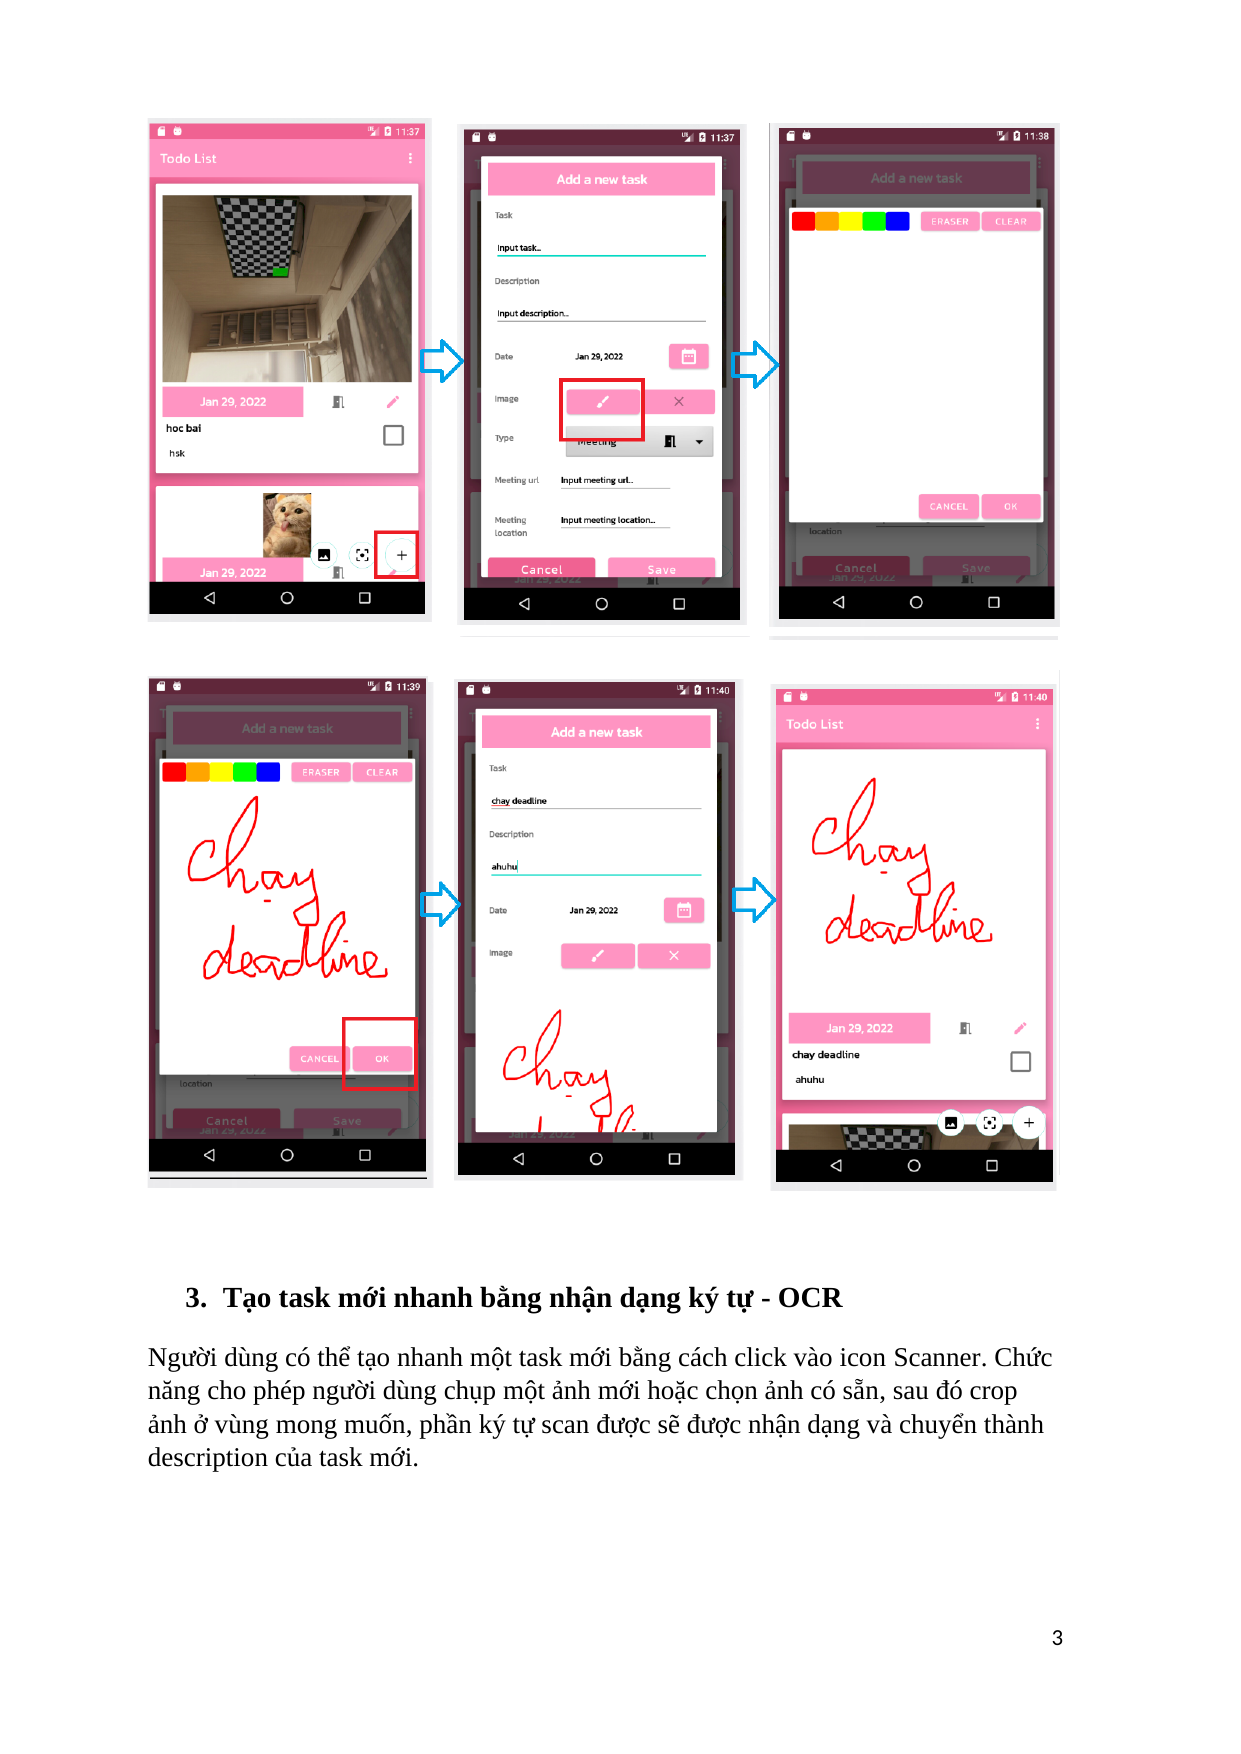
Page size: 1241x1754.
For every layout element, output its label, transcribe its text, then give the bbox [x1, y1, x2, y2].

picture [147, 667, 1063, 1199]
subtitle Tạo task mới nhanh bằng nhận dạng ký tự - OCR [185, 1280, 1063, 1313]
picture [147, 118, 1063, 649]
text Người dùng có thể tạo nhanh một task mới bằng cách click vào icon Scanner. Chức năng cho phép người dùng chụp một ảnh mới hoặc chọn ảnh có sẵn, sau đó crop ảnh ở vùng mong muốn, phần ký tự scan được sẽ được nhận dạng và chuyển thành description của task mới. [148, 1341, 1063, 1473]
